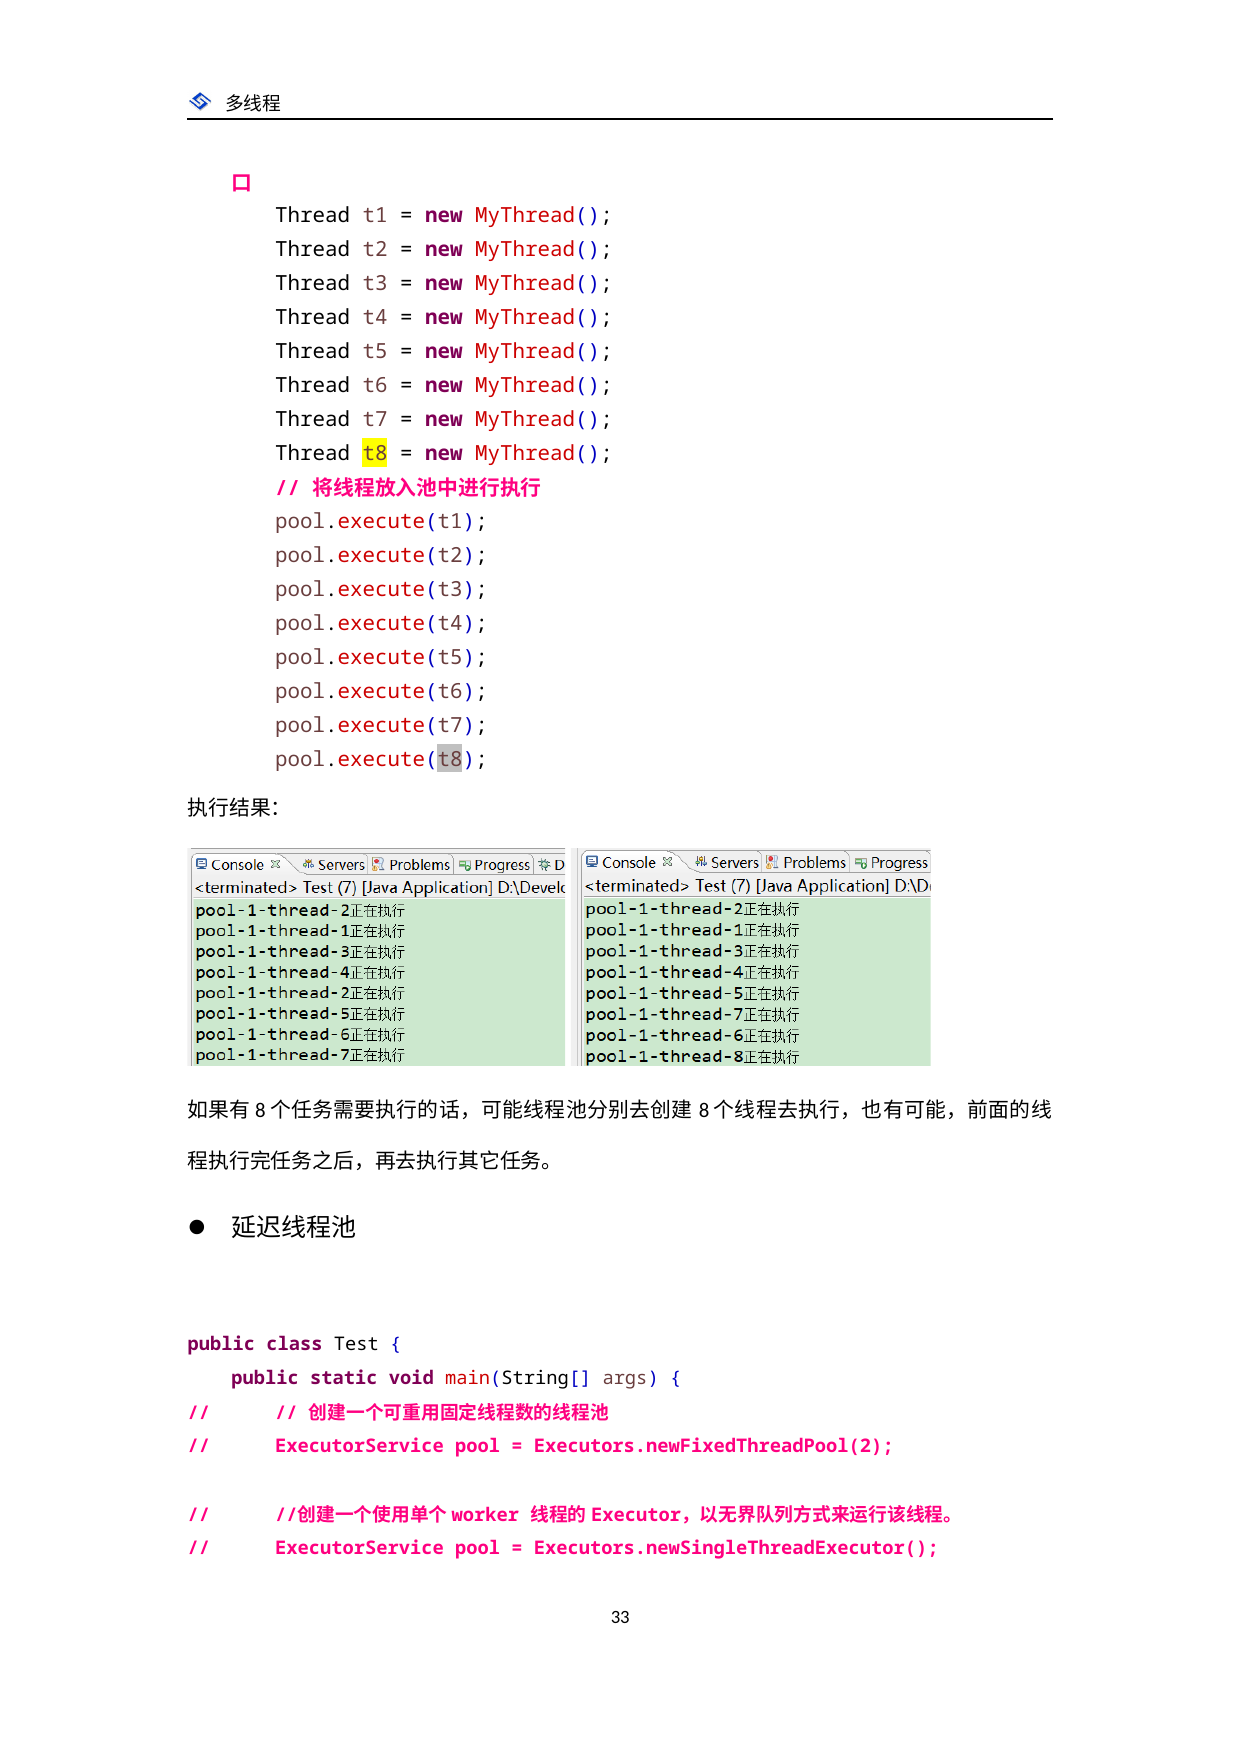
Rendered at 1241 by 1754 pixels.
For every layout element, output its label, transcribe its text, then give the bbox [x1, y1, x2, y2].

text pool.execute(t6); [187, 673, 1053, 707]
text pool.execute(t8); [187, 741, 1053, 775]
text pool.execute(t4); [187, 605, 1053, 639]
picture [187, 90, 213, 113]
text Thread t5 = new MyThread(); [187, 334, 1053, 368]
text // 将线程放入池中进行执行 [187, 469, 1053, 503]
text 如果有8个任务需要执行的话，可能线程池分别去创建8个线程去执行，也有可能，前面的线程执行完任务之后，再去执行其它任务。 [187, 1091, 1053, 1176]
text public static void main(String[] args) { [187, 1360, 1053, 1394]
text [231, 164, 1053, 198]
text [187, 1496, 1053, 1530]
text pool.execute(t3); [187, 571, 1053, 605]
list 延迟线程池 [187, 1191, 1053, 1259]
text 执行结果： [187, 789, 1053, 823]
text pool.execute(t2); [187, 537, 1053, 571]
text pool.execute(t1); [187, 503, 1053, 537]
text Thread t4 = new MyThread(); [187, 300, 1053, 334]
text pool.execute(t7); [187, 707, 1053, 741]
text Thread t3 = new MyThread(); [187, 266, 1053, 300]
text Thread t6 = new MyThread(); [187, 368, 1053, 402]
text Thread t8 = new MyThread(); [187, 436, 1053, 469]
picture [570, 848, 931, 1066]
text // // 创建一个可重用固定线程数的线程池 [187, 1394, 1053, 1428]
text Thread t1 = new MyThread(); [187, 198, 1053, 232]
text Thread t7 = new MyThread(); [187, 402, 1053, 436]
text pool.execute(t5); [187, 639, 1053, 673]
text public class Test { [187, 1326, 1053, 1360]
text // ExecutorService pool = Executors.newSingleThreadExecutor(); [187, 1530, 1053, 1564]
text // ExecutorService pool = Executors.newFixedThreadPool(2); [187, 1428, 1053, 1462]
text Thread t2 = new MyThread(); [187, 232, 1053, 266]
picture [187, 848, 566, 1066]
